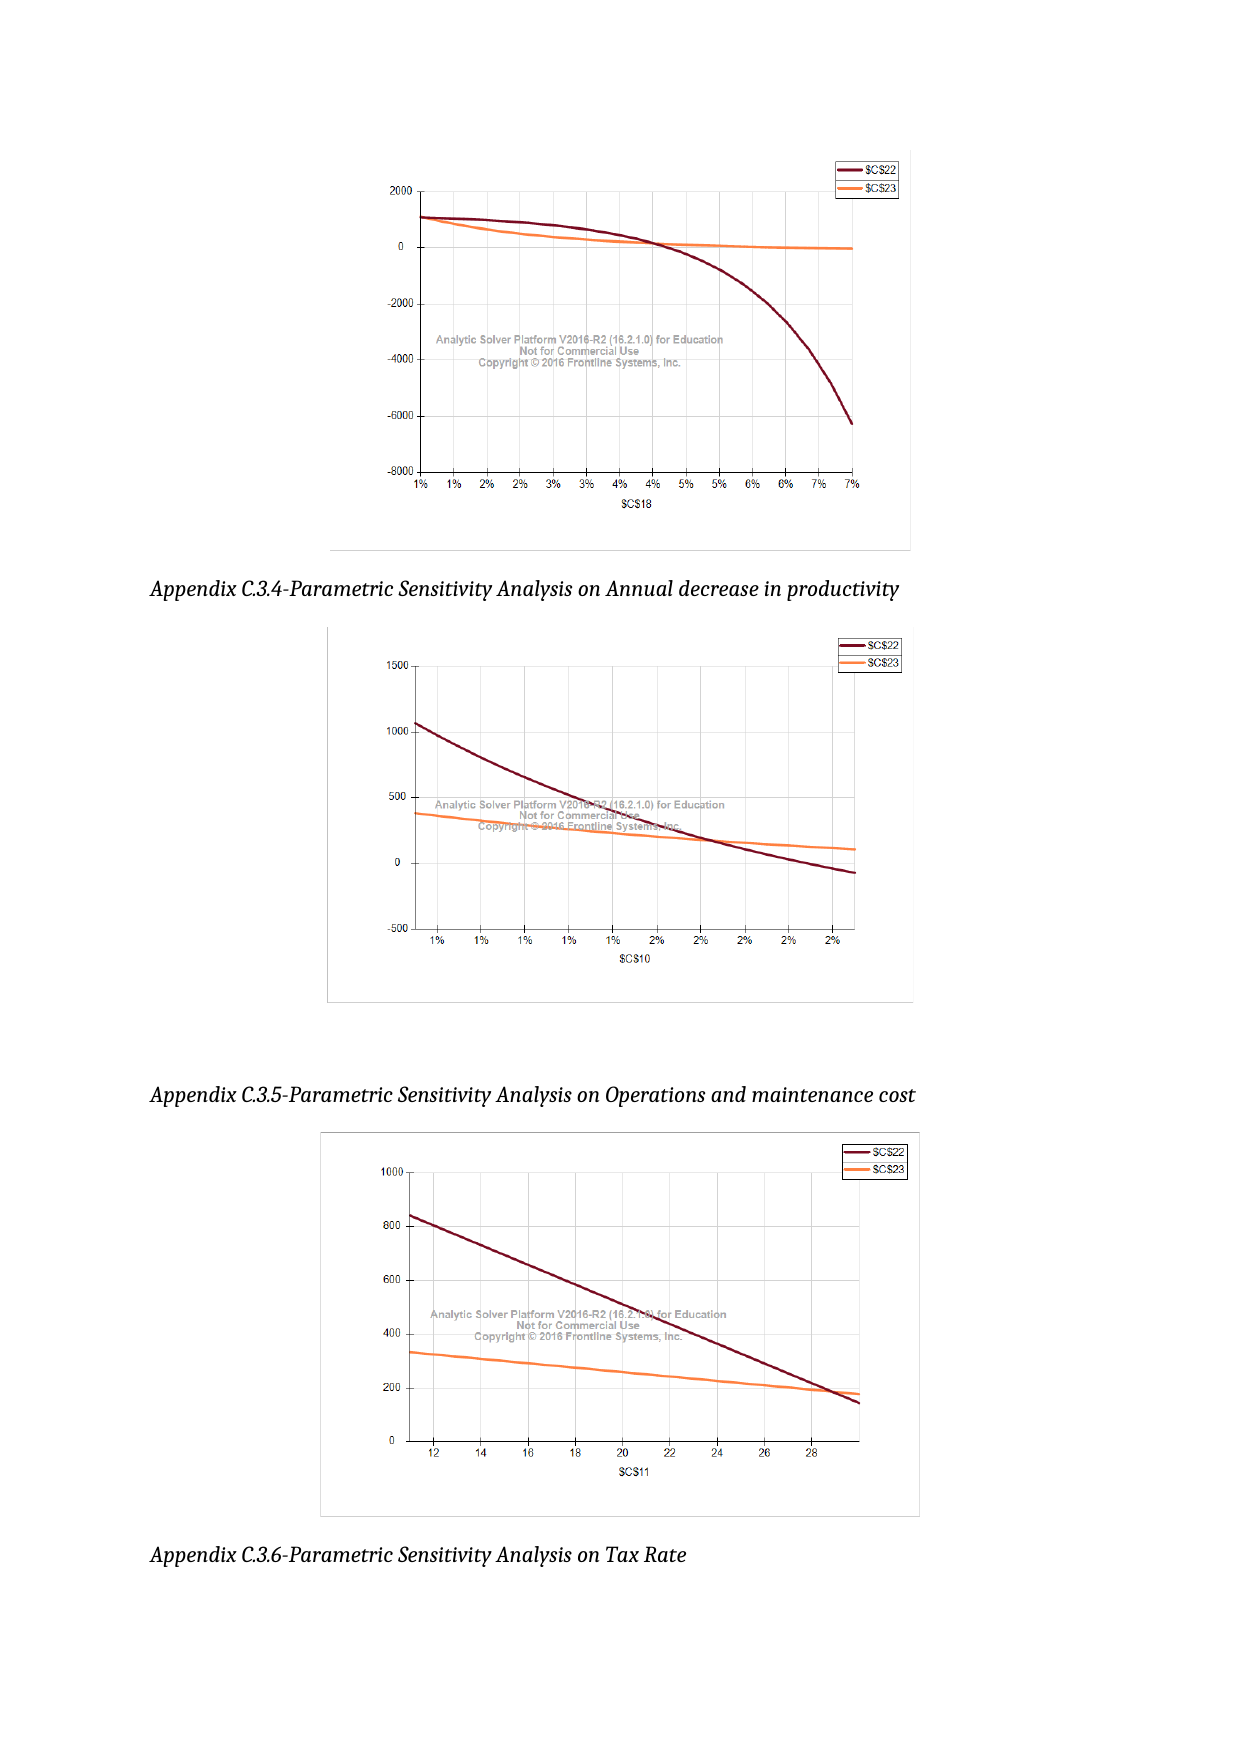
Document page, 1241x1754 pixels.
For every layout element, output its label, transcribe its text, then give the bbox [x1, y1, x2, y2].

text Appendix C.3.4-Parametric Sensitivity Analysis on Annual decrease in productivity [150, 576, 1090, 602]
picture [327, 627, 914, 1003]
text Appendix C.3.6-Parametric Sensitivity Analysis on Tax Rate [150, 1542, 1090, 1568]
picture [320, 1132, 920, 1517]
picture [330, 150, 911, 551]
text Appendix C.3.5-Parametric Sensitivity Analysis on Operations and maintenance cost [150, 1082, 1090, 1108]
